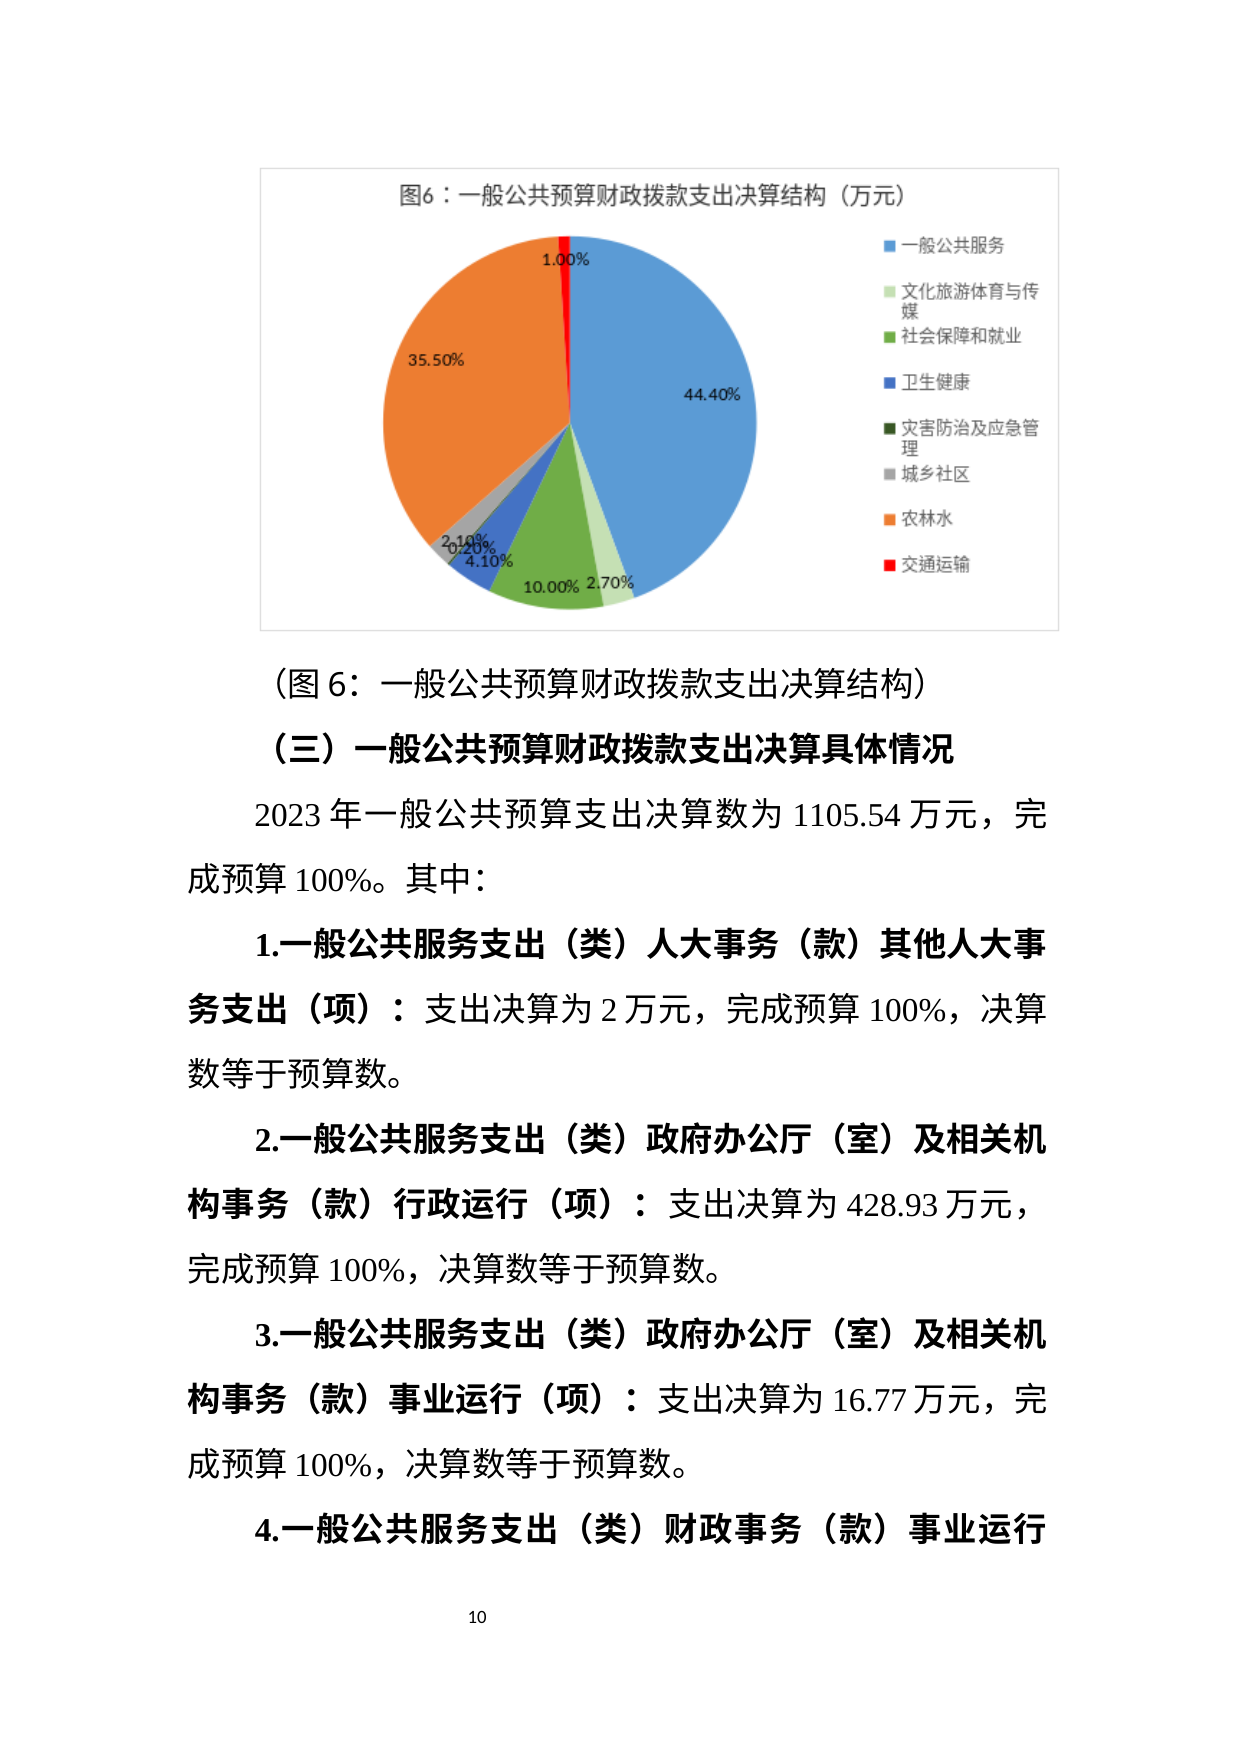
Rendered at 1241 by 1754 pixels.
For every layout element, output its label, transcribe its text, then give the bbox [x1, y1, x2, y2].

text 1.一般公共服务支出（类）人大事务（款）其他人大事务支出（项）：支出决算为2万元，完成预算100%，决算数等于预算数。 [187, 910, 1048, 1105]
text 3.一般公共服务支出（类）政府办公厅（室）及相关机构事务（款）事业运行（项）：支出决算为16.77万元，完成预算100%，决算数等于预算数。 [187, 1300, 1048, 1495]
text （图6：一般公共预算财政拨款支出决算结构） [187, 650, 1048, 715]
text （三）一般公共预算财政拨款支出决算具体情况 [187, 715, 1048, 780]
text 2.一般公共服务支出（类）政府办公厅（室）及相关机构事务（款）行政运行（项）：支出决算为428.93万元，完成预算100%，决算数等于预算数。 [187, 1105, 1048, 1300]
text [187, 1495, 1048, 1560]
text 2023年一般公共预算支出决算数为1105.54万元，完成预算100%。其中： [187, 780, 1048, 910]
